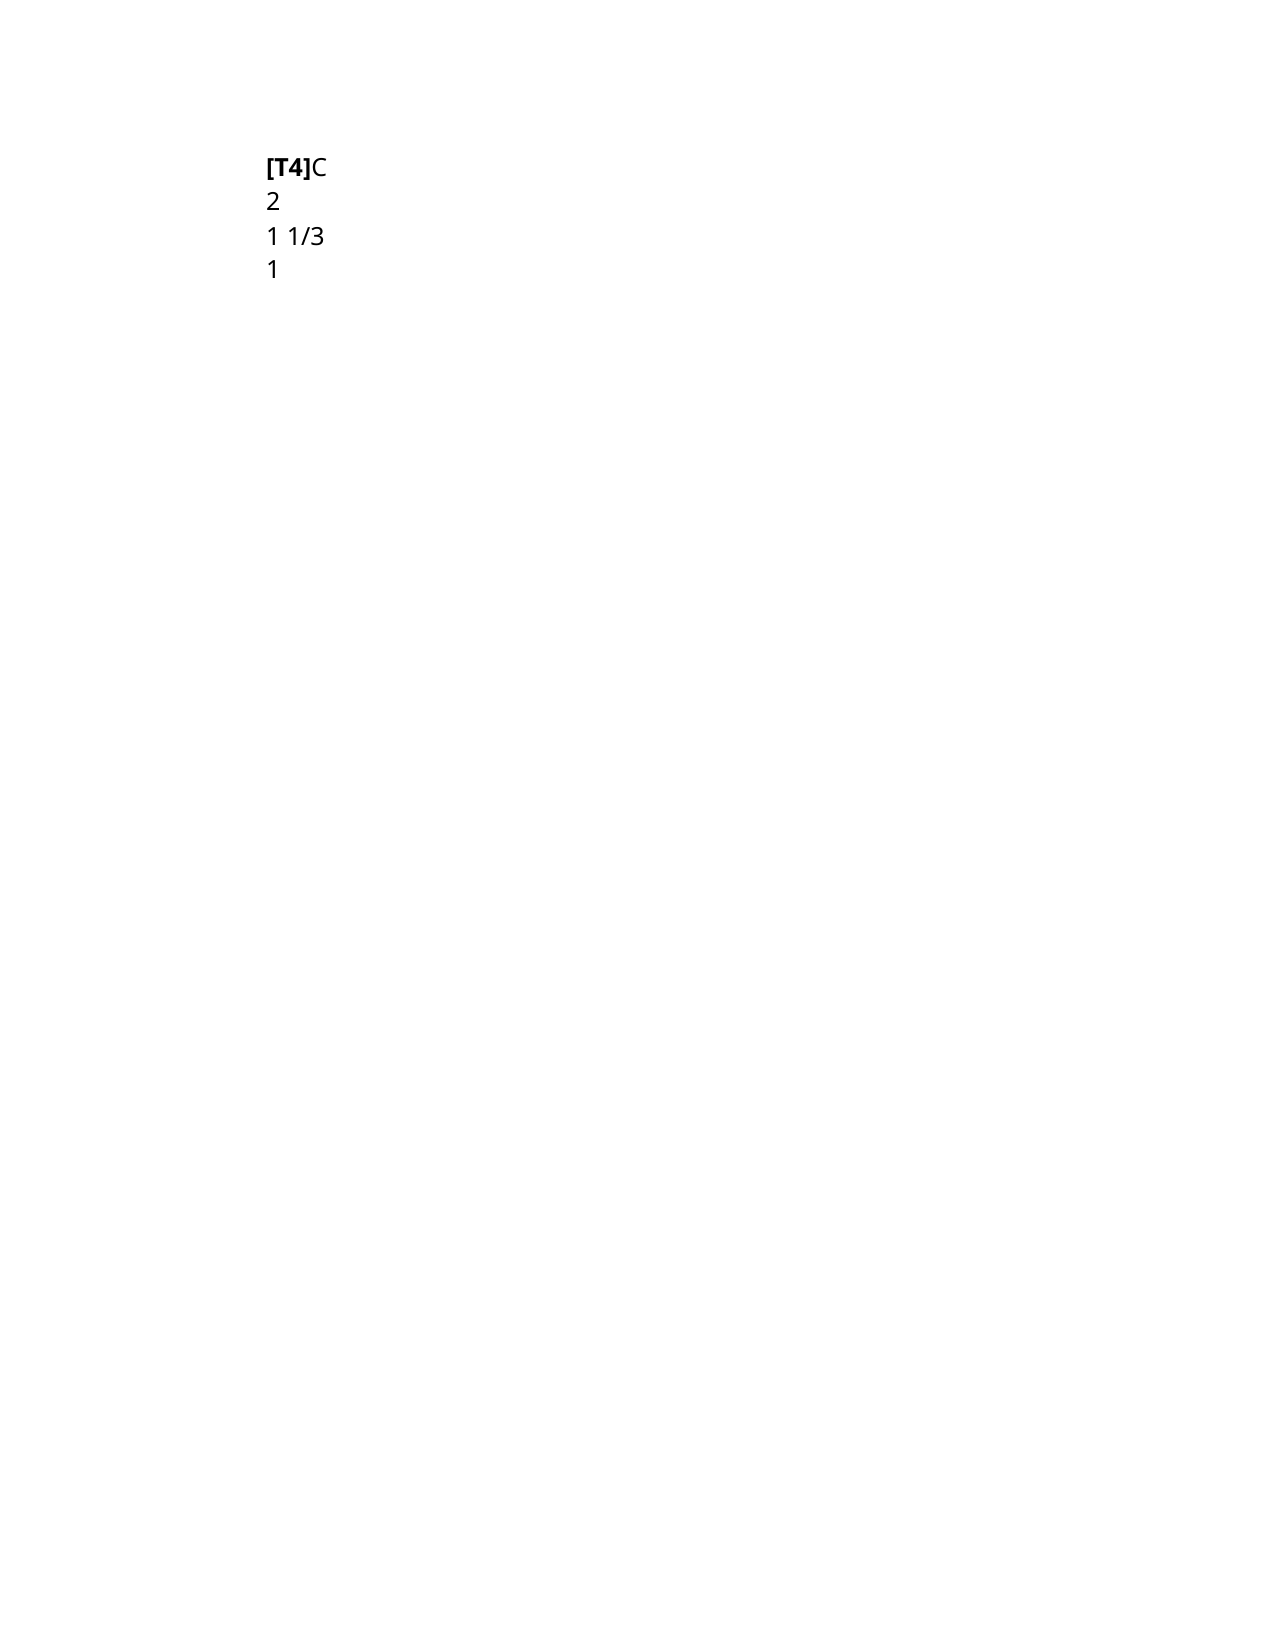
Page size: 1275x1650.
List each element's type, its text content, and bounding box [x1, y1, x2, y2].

text 2 [266, 184, 1098, 218]
text 1 [266, 252, 1098, 286]
text [T4]C [266, 150, 1098, 184]
text 1 1/3 [266, 218, 1098, 252]
